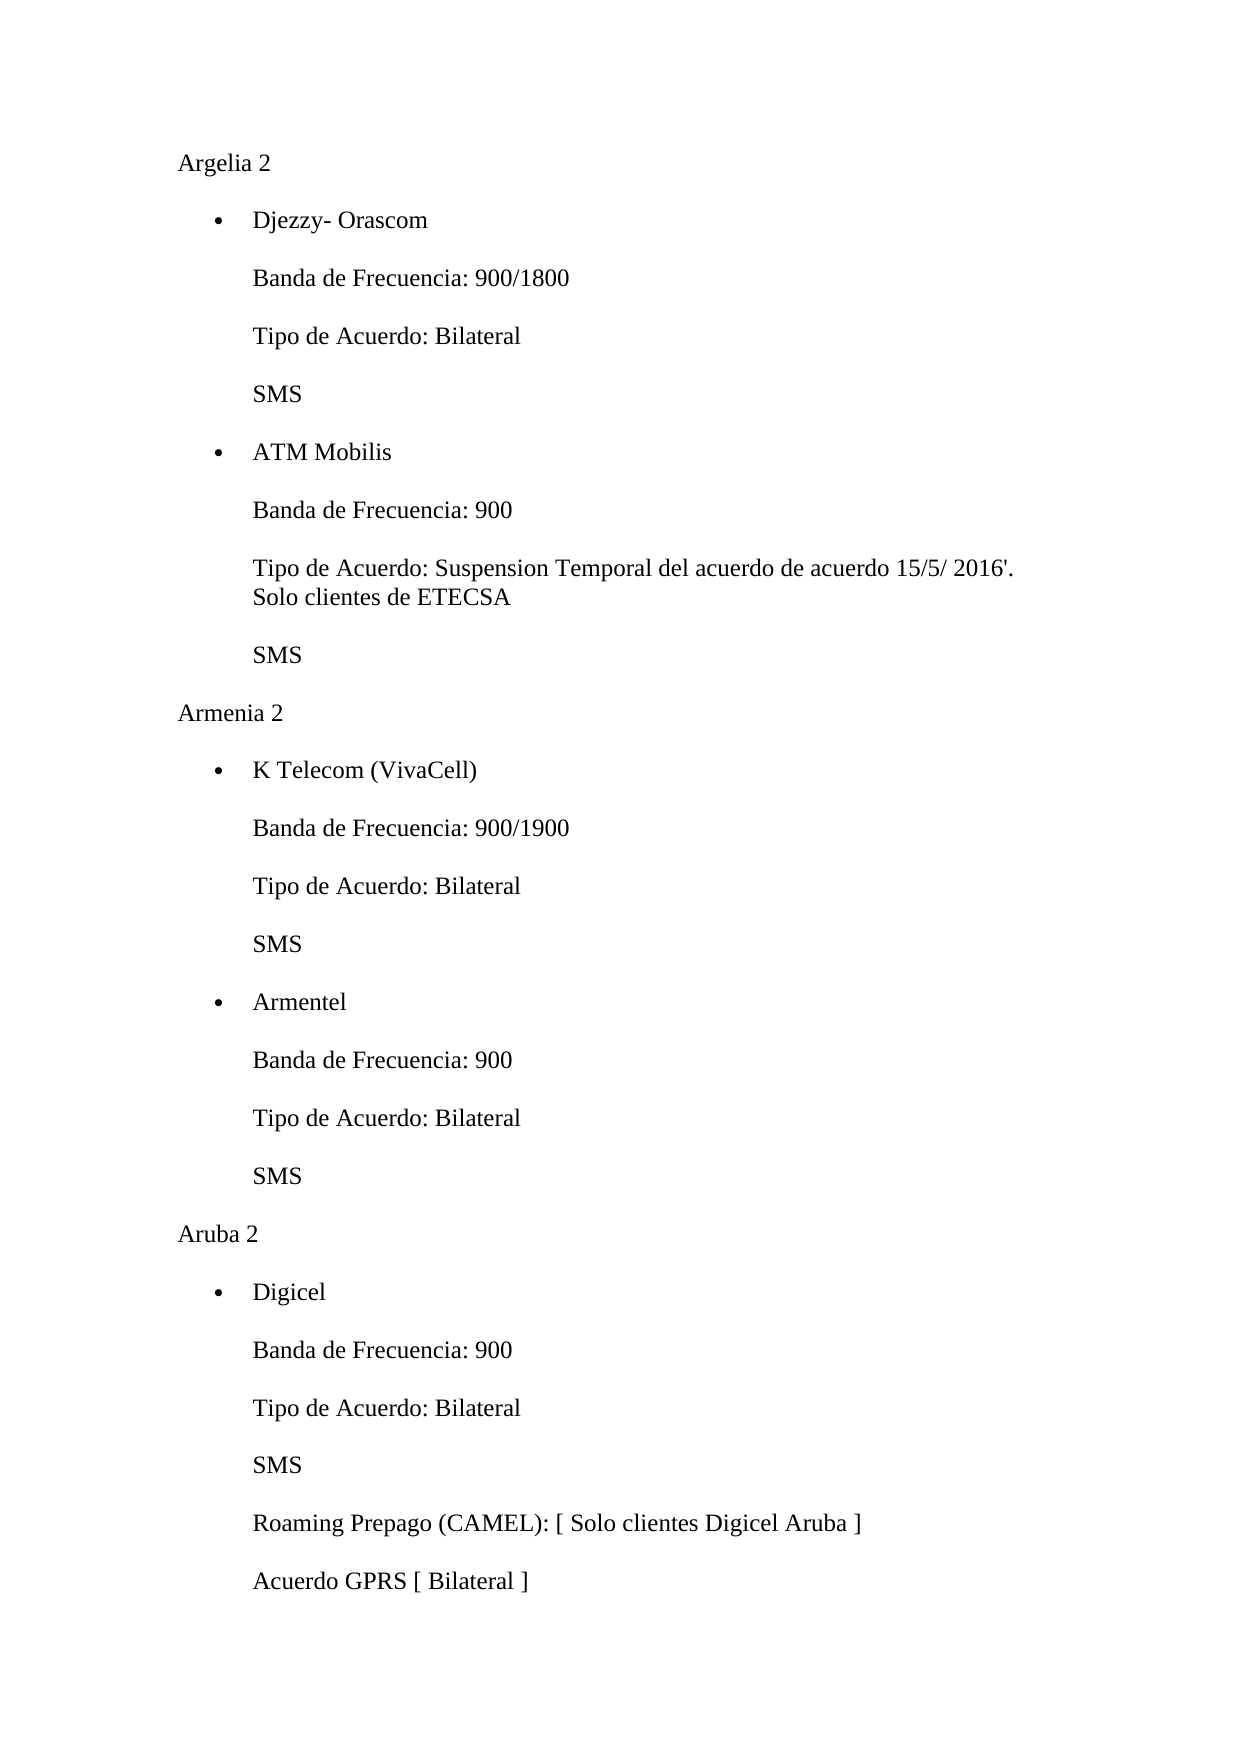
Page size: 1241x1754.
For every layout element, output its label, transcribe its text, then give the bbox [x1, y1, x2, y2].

text Tipo de Acuerdo: Bilateral [252, 1393, 1063, 1421]
text Argelia 2 [177, 148, 1063, 176]
list Armentel [215, 987, 1063, 1016]
text Tipo de Acuerdo: Bilateral [252, 321, 1063, 350]
text Banda de Frecuencia: 900/1800 [252, 263, 1063, 292]
text Acuerdo GPRS [ Bilateral ] [252, 1566, 1063, 1595]
text SMS [252, 1161, 1063, 1190]
list Djezzy- Orascom [215, 206, 1063, 234]
text Roaming Prepago (CAMEL): [ Solo clientes Digicel Aruba ] [252, 1508, 1063, 1537]
text Banda de Frecuencia: 900 [252, 495, 1063, 524]
text Banda de Frecuencia: 900 [252, 1335, 1063, 1363]
text Tipo de Acuerdo: Bilateral [252, 871, 1063, 900]
list Digicel [215, 1277, 1063, 1306]
text SMS [252, 379, 1063, 408]
text Banda de Frecuencia: 900 [252, 1045, 1063, 1074]
text Armenia 2 [177, 698, 1063, 726]
text Tipo de Acuerdo: Bilateral [252, 1103, 1063, 1132]
list ATM Mobilis [215, 437, 1063, 466]
text SMS [252, 640, 1063, 668]
text Tipo de Acuerdo: Suspension Temporal del acuerdo de acuerdo 15/5/ 2016'. Solo clientes de ETECSA [252, 553, 1063, 611]
list K Telecom (VivaCell) [215, 756, 1063, 784]
text SMS [252, 1451, 1063, 1479]
text Aruba 2 [177, 1219, 1063, 1248]
text SMS [252, 929, 1063, 958]
text Banda de Frecuencia: 900/1900 [252, 813, 1063, 842]
